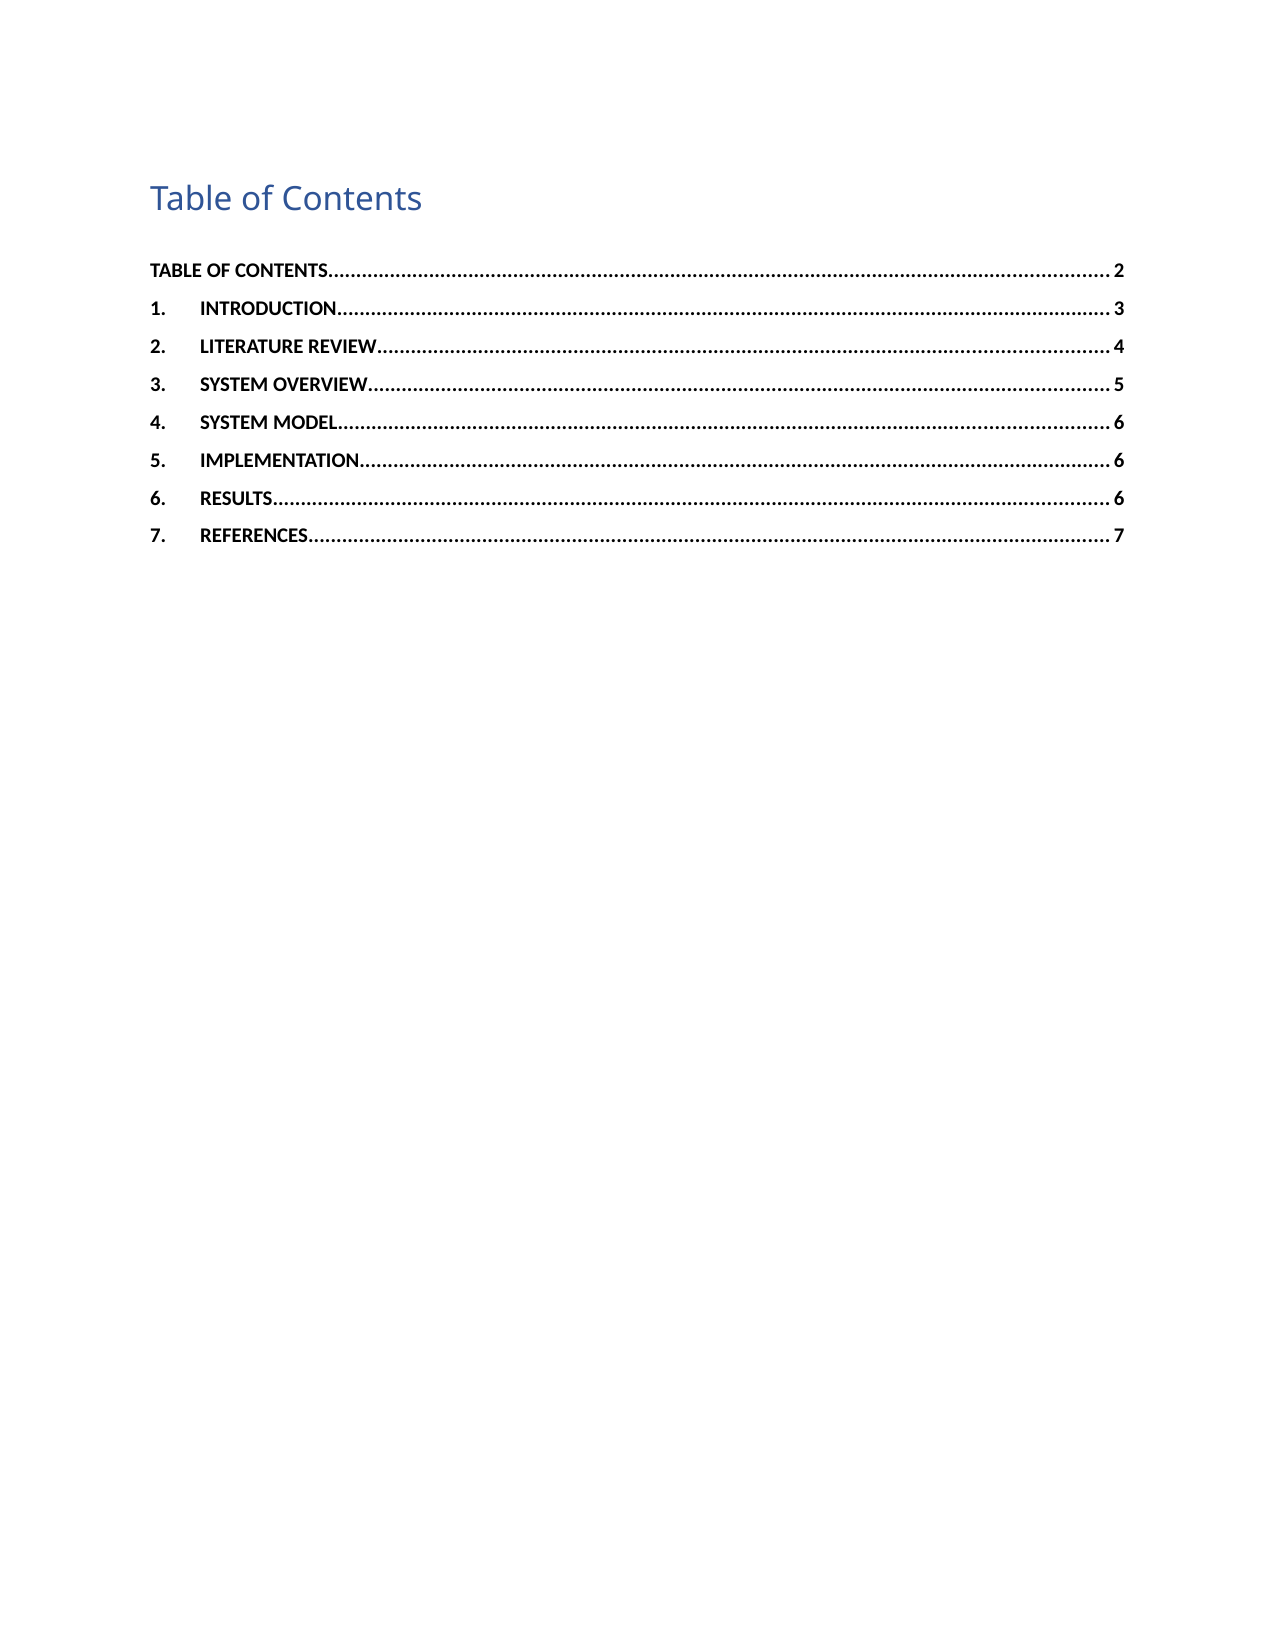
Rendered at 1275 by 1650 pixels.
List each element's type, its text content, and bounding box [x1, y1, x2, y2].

text 3. System Overview 5 [150, 371, 1125, 396]
text 5. Implementation 6 [150, 447, 1125, 472]
subtitle Table of Contents [150, 175, 1125, 220]
text 1. Introduction 3 [150, 295, 1125, 321]
text 6. Results 6 [150, 485, 1125, 510]
text Table of Contents 2 [150, 257, 1125, 283]
text 4. System Model 6 [150, 409, 1125, 434]
text 2. Literature Review 4 [150, 333, 1125, 358]
text 7. References 7 [150, 523, 1125, 548]
